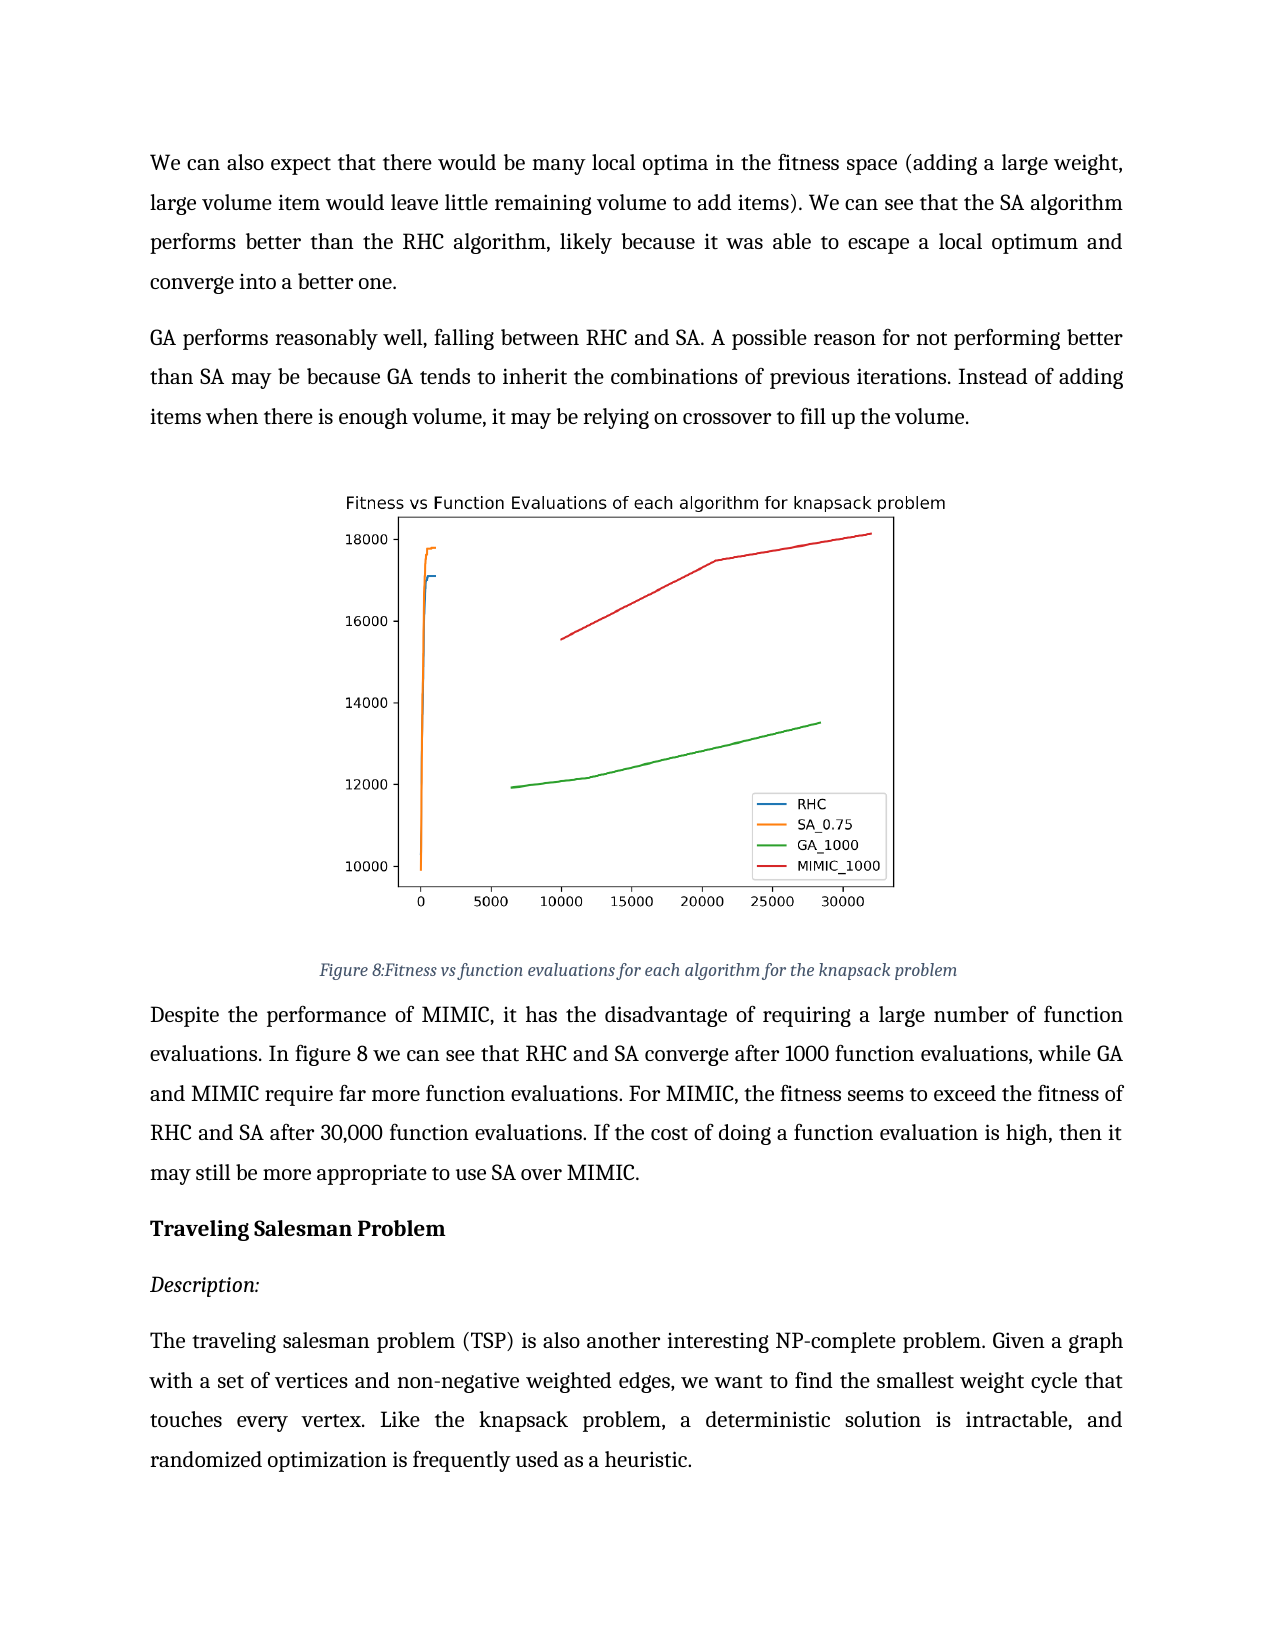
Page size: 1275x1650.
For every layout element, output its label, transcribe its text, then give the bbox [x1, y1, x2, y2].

text Traveling Salesman Problem [150, 1216, 1125, 1242]
text Description: [150, 1272, 1125, 1298]
text The traveling salesman problem (TSP) is also another interesting NP-complete problem. Given a graph with a set of vertices and non-negative weighted edges, we want to find the smallest weight cycle that touches every vertex. Like the knapsack problem, a deterministic solution is intractable, and randomized optimization is frequently used as a heuristic. [150, 1328, 1125, 1473]
text GA performs reasonably well, falling between RHC and SA. A possible reason for not performing better than SA may be because GA tends to inherit the combinations of previous iterations. Instead of adding items when there is enough volume, it may be relying on crossover to fill up the volume. [150, 324, 1125, 430]
picture [318, 459, 957, 939]
text Despite the performance of MIMIC, it has the disadvantage of requiring a large number of function evaluations. In figure 8 we can see that RHC and SA converge after 1000 function evaluations, while GA and MIMIC require far more function evaluations. For MIMIC, the fitness seems to exceed the fitness of RHC and SA after 30,000 function evaluations. If the cost of doing a function evaluation is high, then it may still be more appropriate to use SA over MIMIC. [150, 1002, 1125, 1186]
text We can also expect that there would be many local optima in the fitness space (adding a large weight, large volume item would leave little remaining volume to add items). We can see that the SA algorithm performs better than the RHC algorithm, likely because it was able to escape a local optimum and converge into a better one. [150, 150, 1125, 295]
text Figure 8:Fitness vs function evaluations for each algorithm for the knapsack problem [150, 959, 1125, 981]
